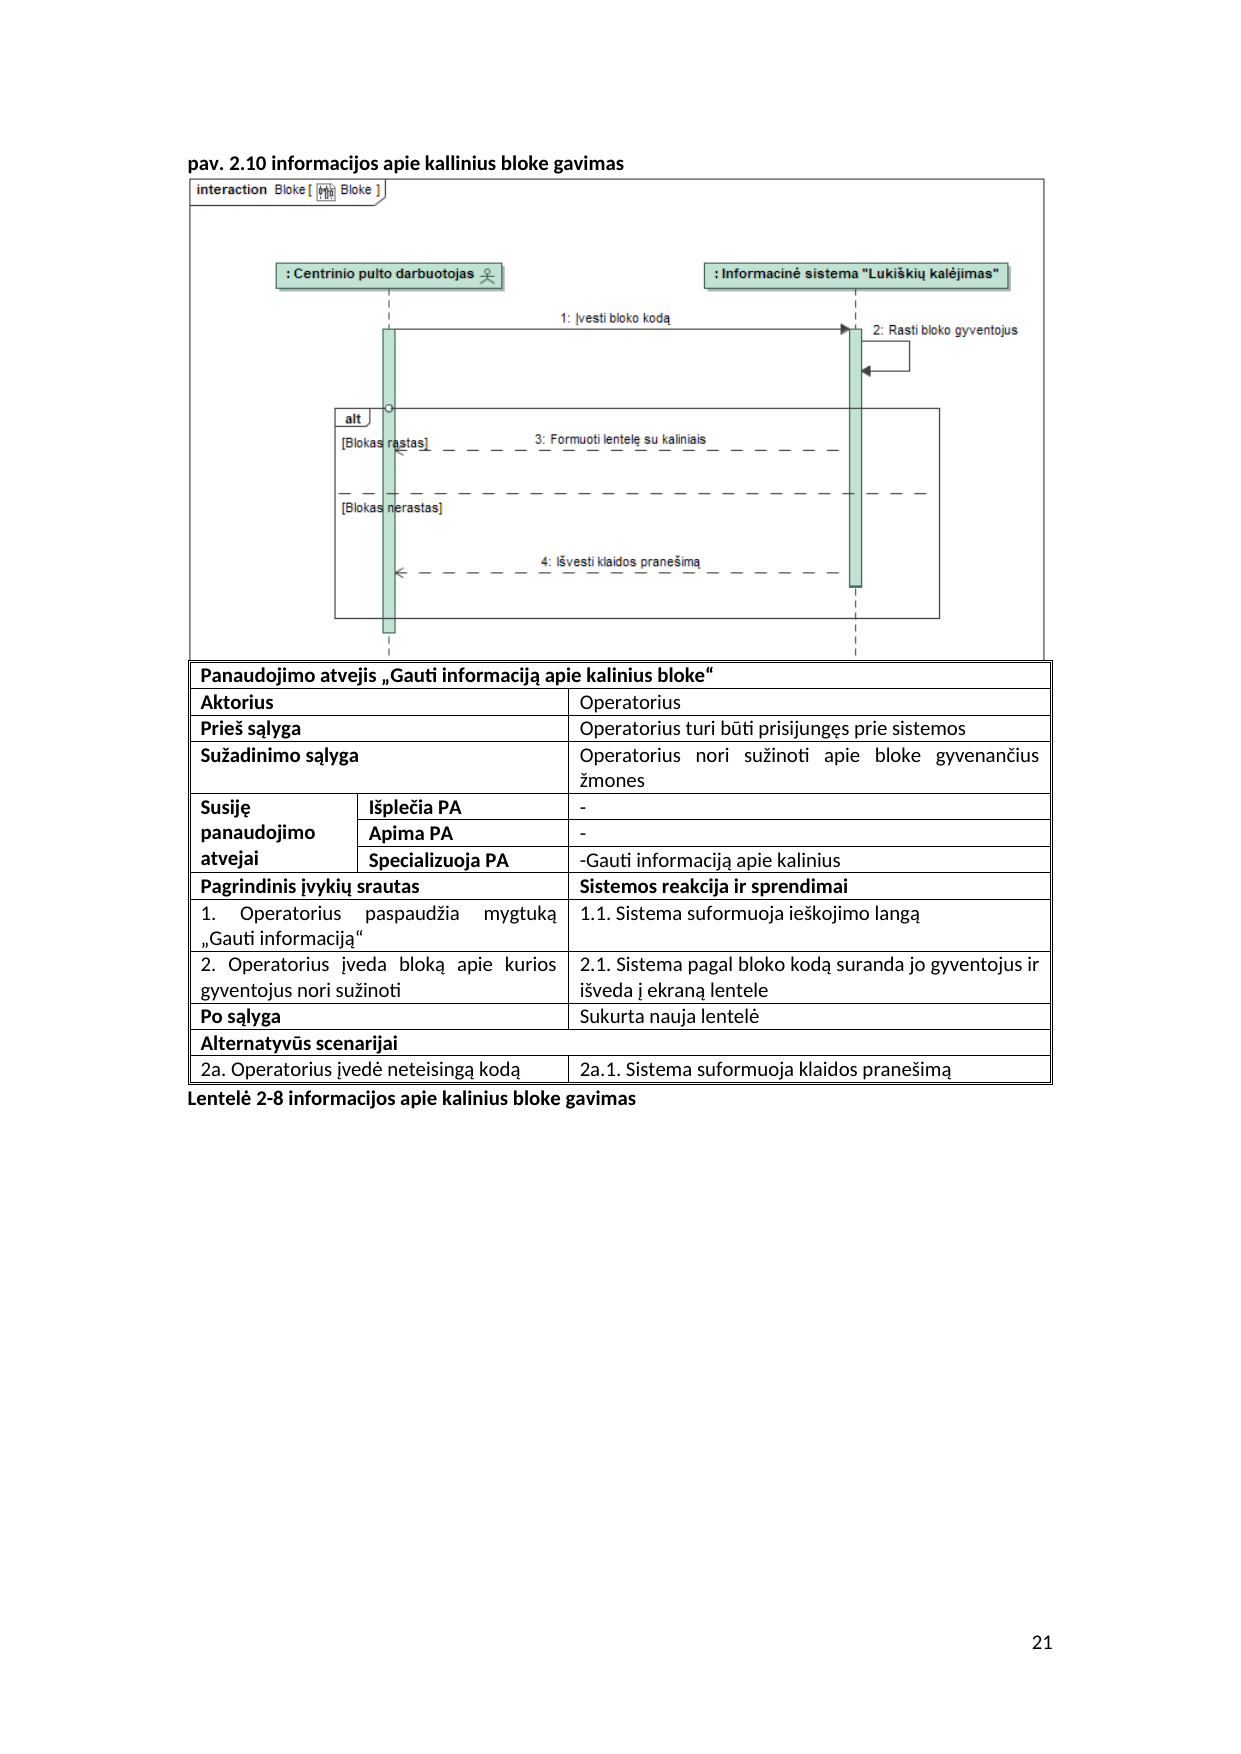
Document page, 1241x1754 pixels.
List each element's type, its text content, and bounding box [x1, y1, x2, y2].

table_cell 1. Operatorius paspaudžia mygtuką „Gauti informaciją“ [191, 900, 568, 951]
picture [187, 175, 1053, 660]
table_cell - [569, 820, 1050, 846]
table_cell Išplečia PA [358, 794, 568, 819]
table_cell 2.1. Sistema pagal bloko kodą suranda jo gyventojus ir išveda į ekraną lentele [569, 952, 1050, 1002]
table_cell Aktorius [191, 689, 568, 714]
table_cell Sistemos reakcija ir sprendimai [569, 873, 1050, 899]
table_cell Apima PA [358, 820, 568, 846]
table_cell Operatorius nori sužinoti apie bloke gyvenančius žmones [569, 742, 1050, 793]
table_cell Operatorius turi būti prisijungęs prie sistemos [569, 716, 1050, 741]
table_cell - [569, 794, 1050, 819]
table_cell 2a. Operatorius įvedė neteisingą kodą [191, 1056, 568, 1082]
table_cell Pagrindinis įvykių srautas [191, 873, 568, 899]
table_cell Susiję panaudojimo atvejai [191, 794, 357, 872]
table_cell Alternatyvūs scenarijai [191, 1030, 1050, 1055]
table_cell Specializuoja PA [358, 847, 568, 872]
table_cell Sukurta nauja lentelė [569, 1004, 1050, 1029]
table_cell 2. Operatorius įveda bloką apie kurios gyventojus nori sužinoti [191, 952, 568, 1002]
table_cell Operatorius [569, 689, 1050, 714]
table_cell Prieš sąlyga [191, 716, 568, 741]
table_cell Po sąlyga [191, 1004, 568, 1029]
table_cell Sužadinimo sąlyga [191, 742, 568, 793]
table_cell 1.1. Sistema suformuoja ieškojimo langą [569, 900, 1050, 951]
table_header Panaudojimo atvejis „Gauti informaciją apie kalinius bloke“ [191, 663, 1050, 688]
table_cell 2a.1. Sistema suformuoja klaidos pranešimą [569, 1056, 1050, 1082]
table_cell -Gauti informaciją apie kalinius [569, 847, 1050, 872]
